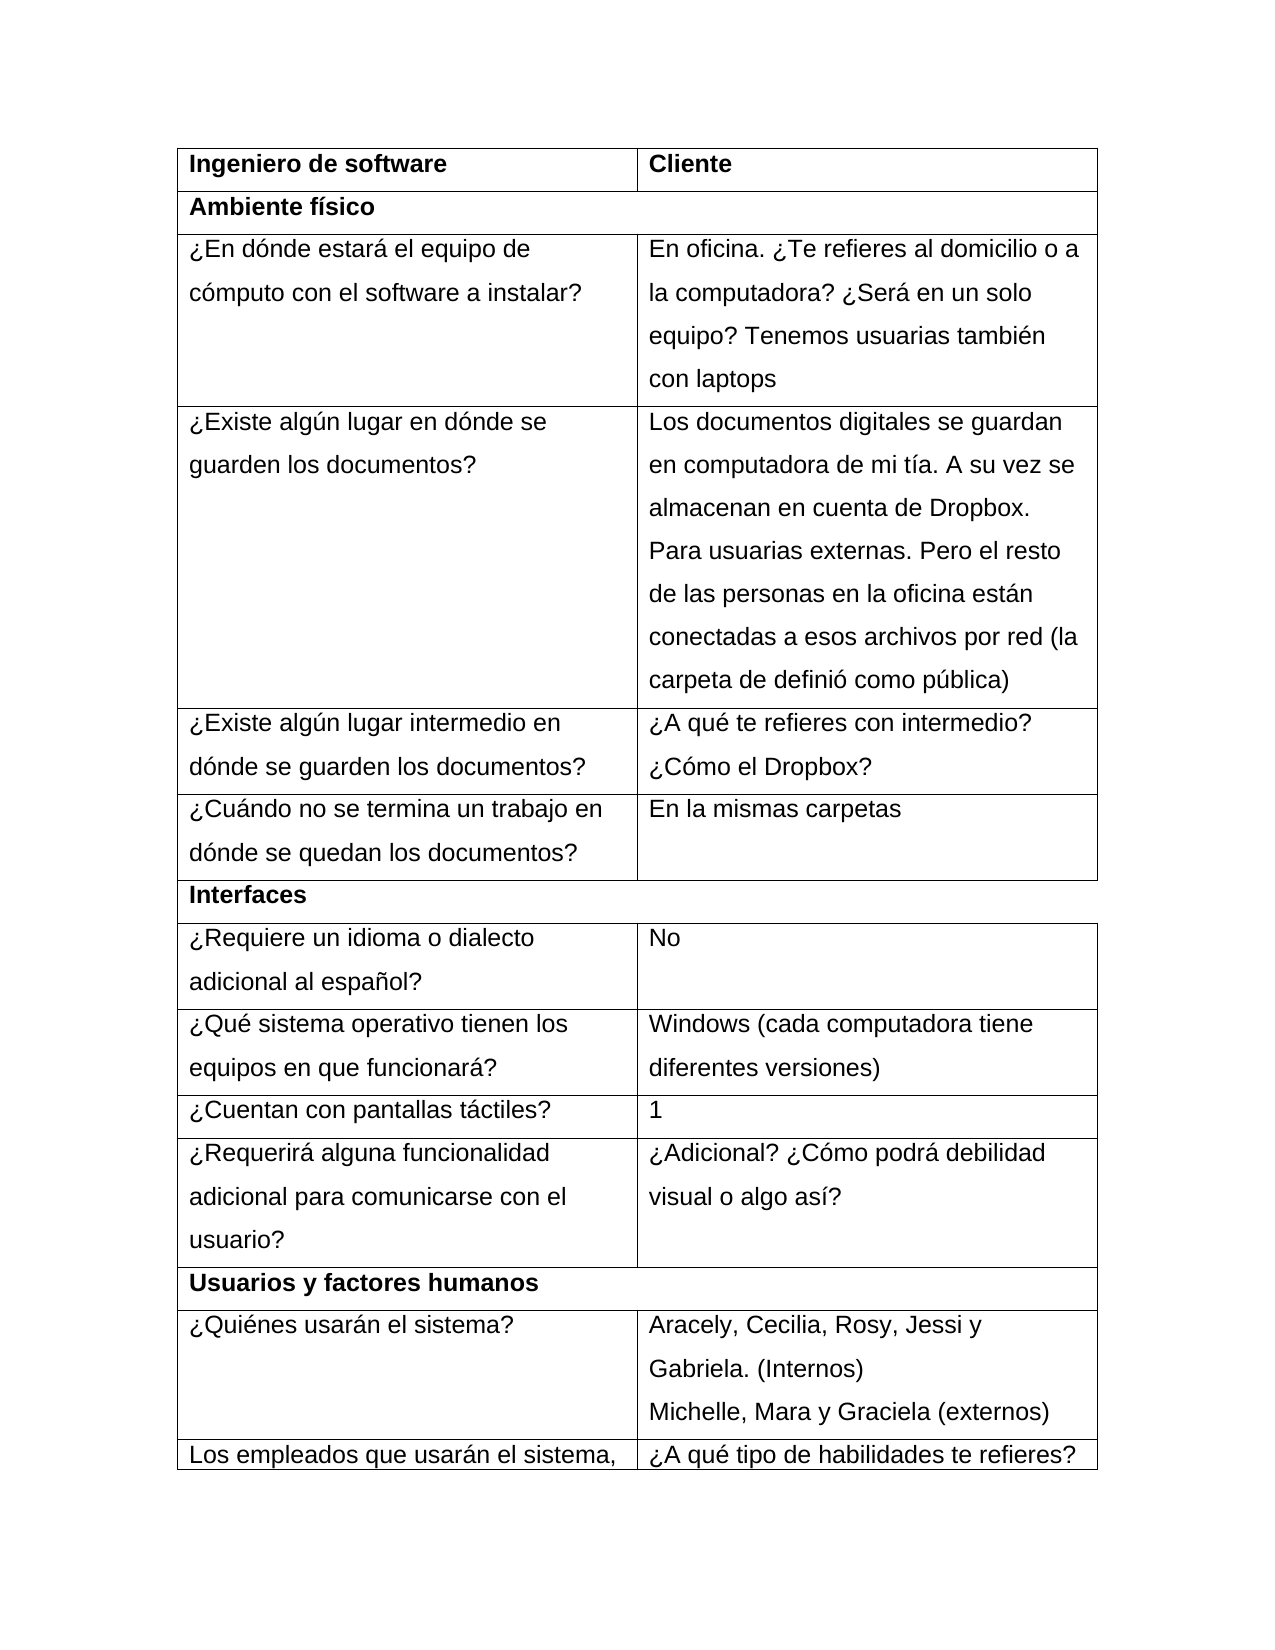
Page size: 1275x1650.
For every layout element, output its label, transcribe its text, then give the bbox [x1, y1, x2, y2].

table_cell Windows (cada computadora tiene diferentes versiones) [638, 1010, 1097, 1094]
table_cell ¿Existe algún lugar intermedio en dónde se guarden los documentos? [178, 709, 637, 793]
table_cell ¿Existe algún lugar en dónde se guarden los documentos? [178, 407, 637, 707]
table_cell ¿Quiénes usarán el sistema? [178, 1311, 637, 1439]
table_cell ¿Requiere un idioma o dialecto adicional al español? [178, 924, 637, 1008]
table_cell ¿Qué sistema operativo tienen los equipos en que funcionará? [178, 1010, 637, 1094]
table_cell Aracely, Cecilia, Rosy, Jessi y Gabriela. (Internos) Michelle, Mara y Graciela (externos) [638, 1311, 1097, 1439]
table_cell ¿Cuentan con pantallas táctiles? [178, 1096, 637, 1137]
table_header Cliente [638, 149, 1097, 191]
table_cell En oficina. ¿Te refieres al domicilio o a la computadora? ¿Será en un solo equipo? Tenemos usuarias también con laptops [638, 235, 1097, 406]
table_cell ¿En dónde estará el equipo de cómputo con el software a instalar? [178, 235, 637, 406]
table_cell No [638, 924, 1097, 1008]
table_cell Los documentos digitales se guardan en computadora de mi tía. A su vez se almacenan en cuenta de Dropbox. Para usuarias externas. Pero el resto de las personas en la oficina están conectadas a esos archivos por red (la carpeta de definió como pública) [638, 407, 1097, 707]
table_cell Ambiente físico [178, 192, 1097, 233]
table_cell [638, 1440, 1097, 1468]
table_cell 1 [638, 1096, 1097, 1137]
table_cell ¿Adicional? ¿Cómo podrá debilidad visual o algo así? [638, 1139, 1097, 1267]
table_cell ¿Cuándo no se termina un trabajo en dónde se quedan los documentos? [178, 795, 637, 879]
table_cell ¿A qué te refieres con intermedio? ¿Cómo el Dropbox? [638, 709, 1097, 793]
table_cell ¿Requerirá alguna funcionalidad adicional para comunicarse con el usuario? [178, 1139, 637, 1267]
table_header Ingeniero de software [178, 149, 637, 191]
table_cell Interfaces [178, 881, 1097, 922]
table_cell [178, 1440, 637, 1468]
table_cell Usuarios y factores humanos [178, 1268, 1097, 1309]
table_cell En la mismas carpetas [638, 795, 1097, 879]
